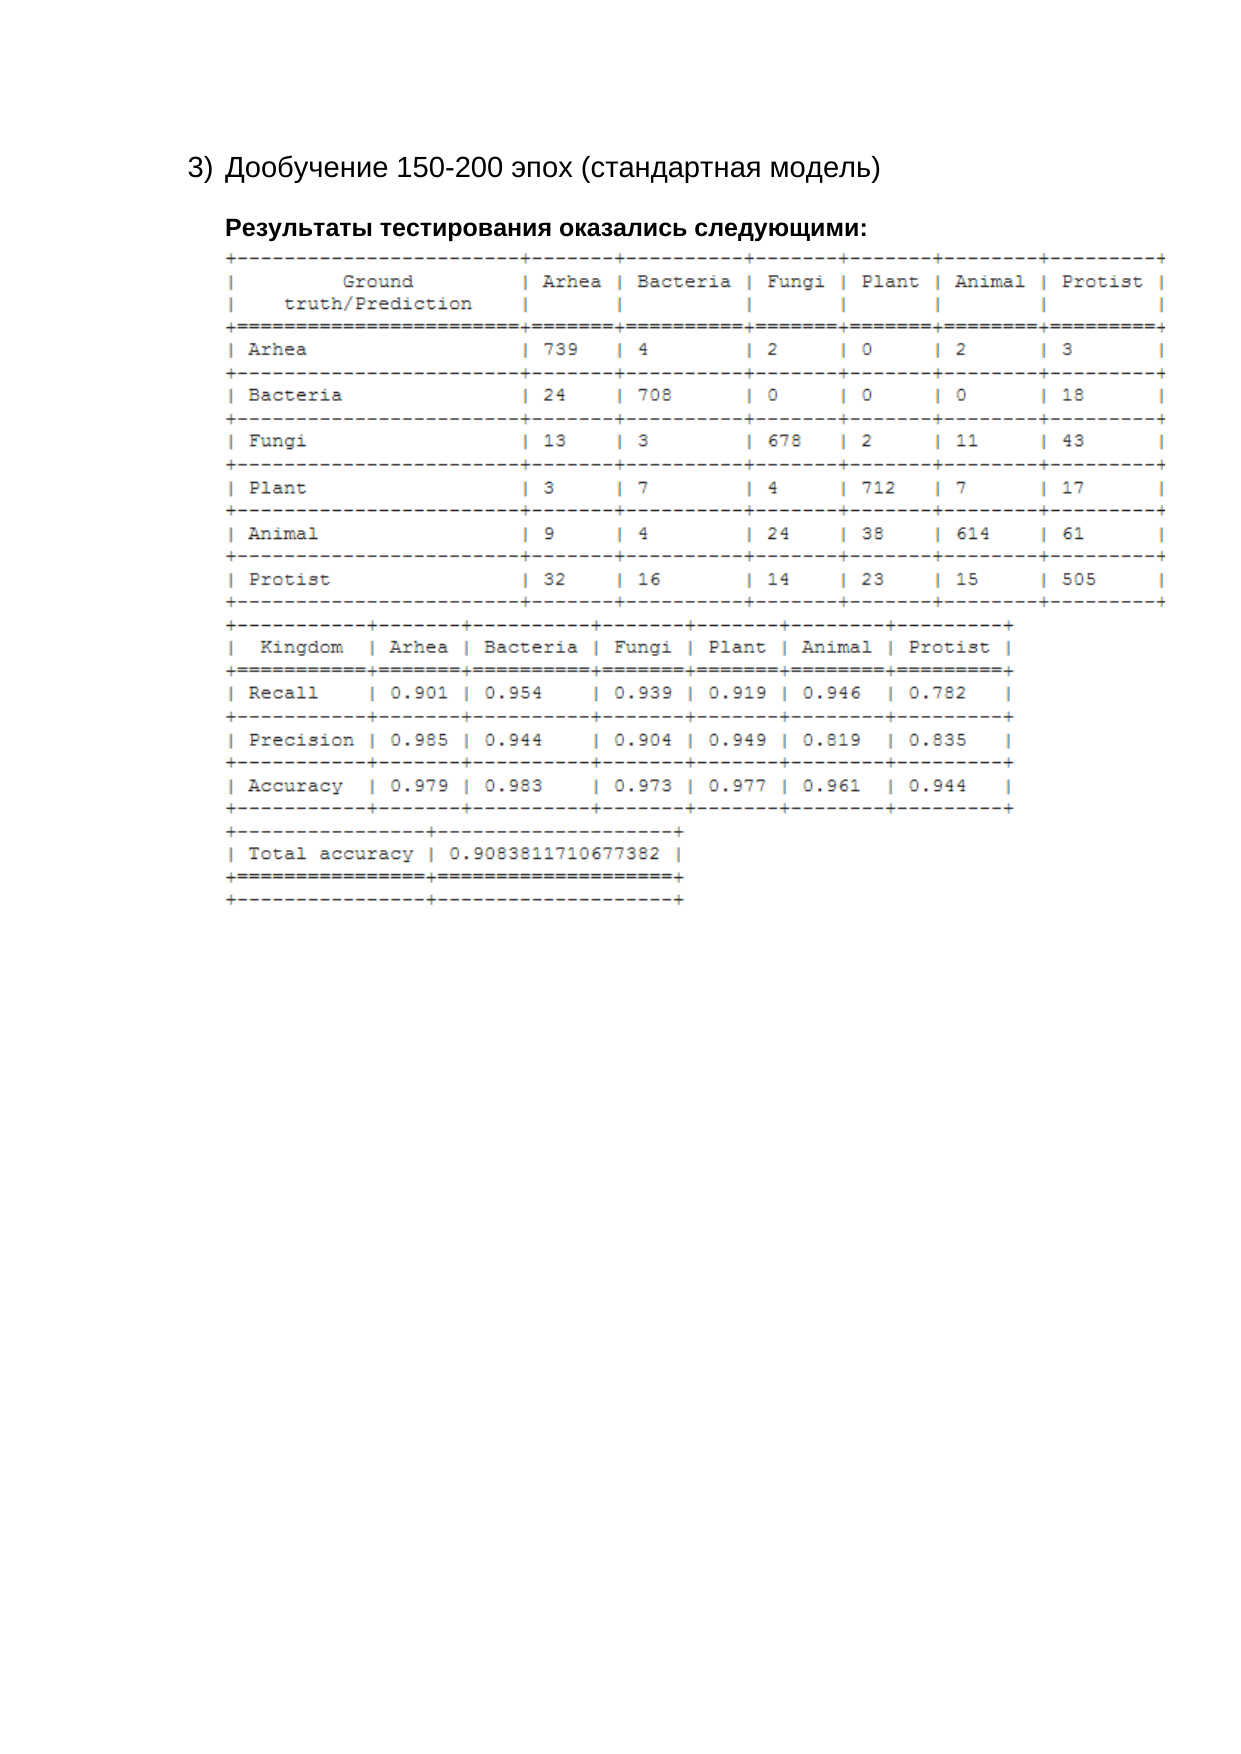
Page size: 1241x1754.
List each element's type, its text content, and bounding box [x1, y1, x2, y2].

subtitle Результаты тестирования оказались следующими: [225, 213, 1090, 241]
subtitle Дообучение 150-200 эпох (стандартная модель) [187, 150, 1090, 183]
picture [225, 249, 1166, 911]
